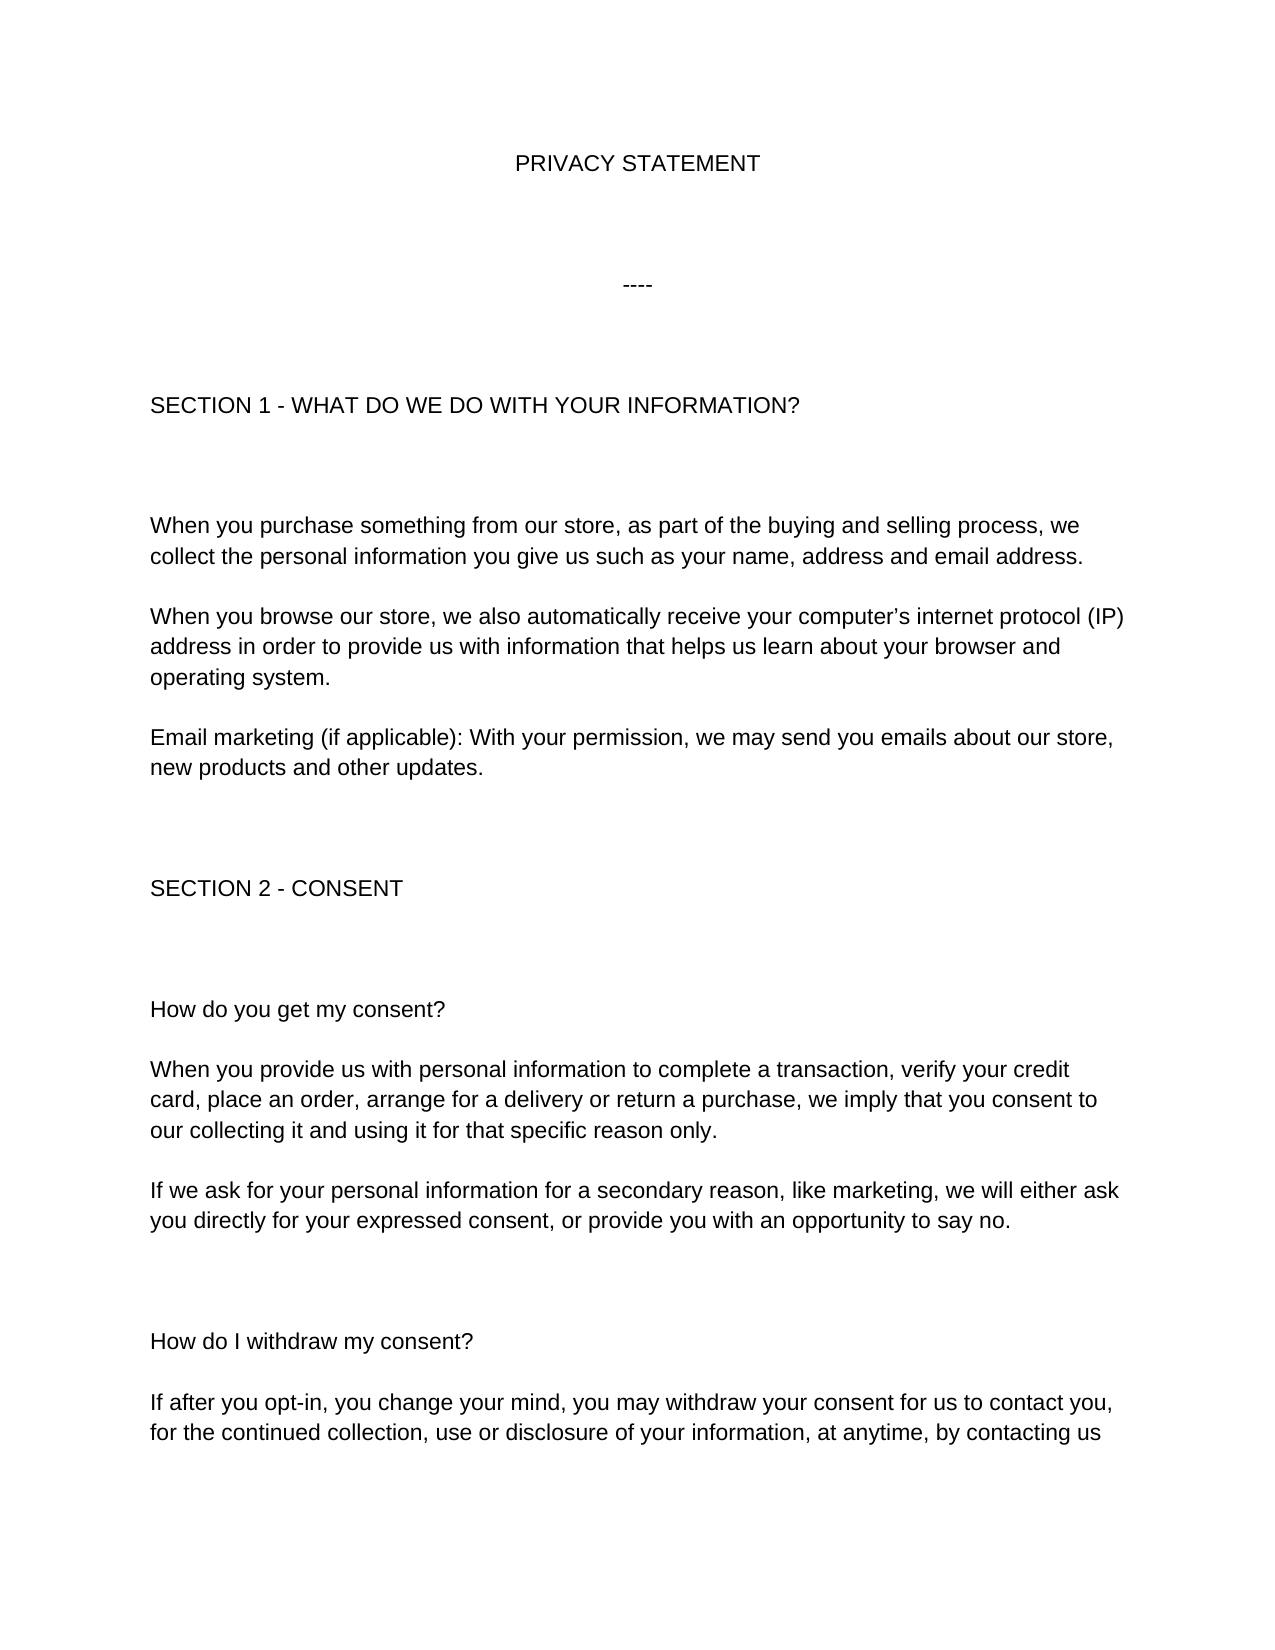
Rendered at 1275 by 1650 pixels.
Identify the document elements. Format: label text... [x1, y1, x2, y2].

text How do I withdraw my consent? [150, 1328, 1125, 1354]
text When you browse our store, we also automatically receive your computer’s internet protocol (IP) address in order to provide us with information that helps us learn about your browser and operating system. [150, 603, 1125, 690]
text When you provide us with personal information to complete a transaction, verify your credit card, place an order, arrange for a delivery or return a purchase, we imply that you consent to our collecting it and using it for that specific reason only. [150, 1056, 1125, 1143]
text SECTION 1 - WHAT DO WE DO WITH YOUR INFORMATION? [150, 392, 1125, 418]
text If we ask for your personal information for a secondary reason, like marketing, we will either ask you directly for your expressed consent, or provide you with an opportunity to say no. [150, 1177, 1125, 1234]
text ---- [150, 271, 1125, 297]
text How do you get my consent? [150, 996, 1125, 1022]
text SECTION 2 - CONSENT [150, 875, 1125, 901]
text When you purchase something from our store, as part of the buying and selling process, we collect the personal information you give us such as your name, address and email address. [150, 512, 1125, 569]
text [150, 1388, 1125, 1445]
text PRIVACY STATEMENT [150, 150, 1125, 176]
text Email marketing (if applicable): With your permission, we may send you emails about our store, new products and other updates. [150, 724, 1125, 781]
